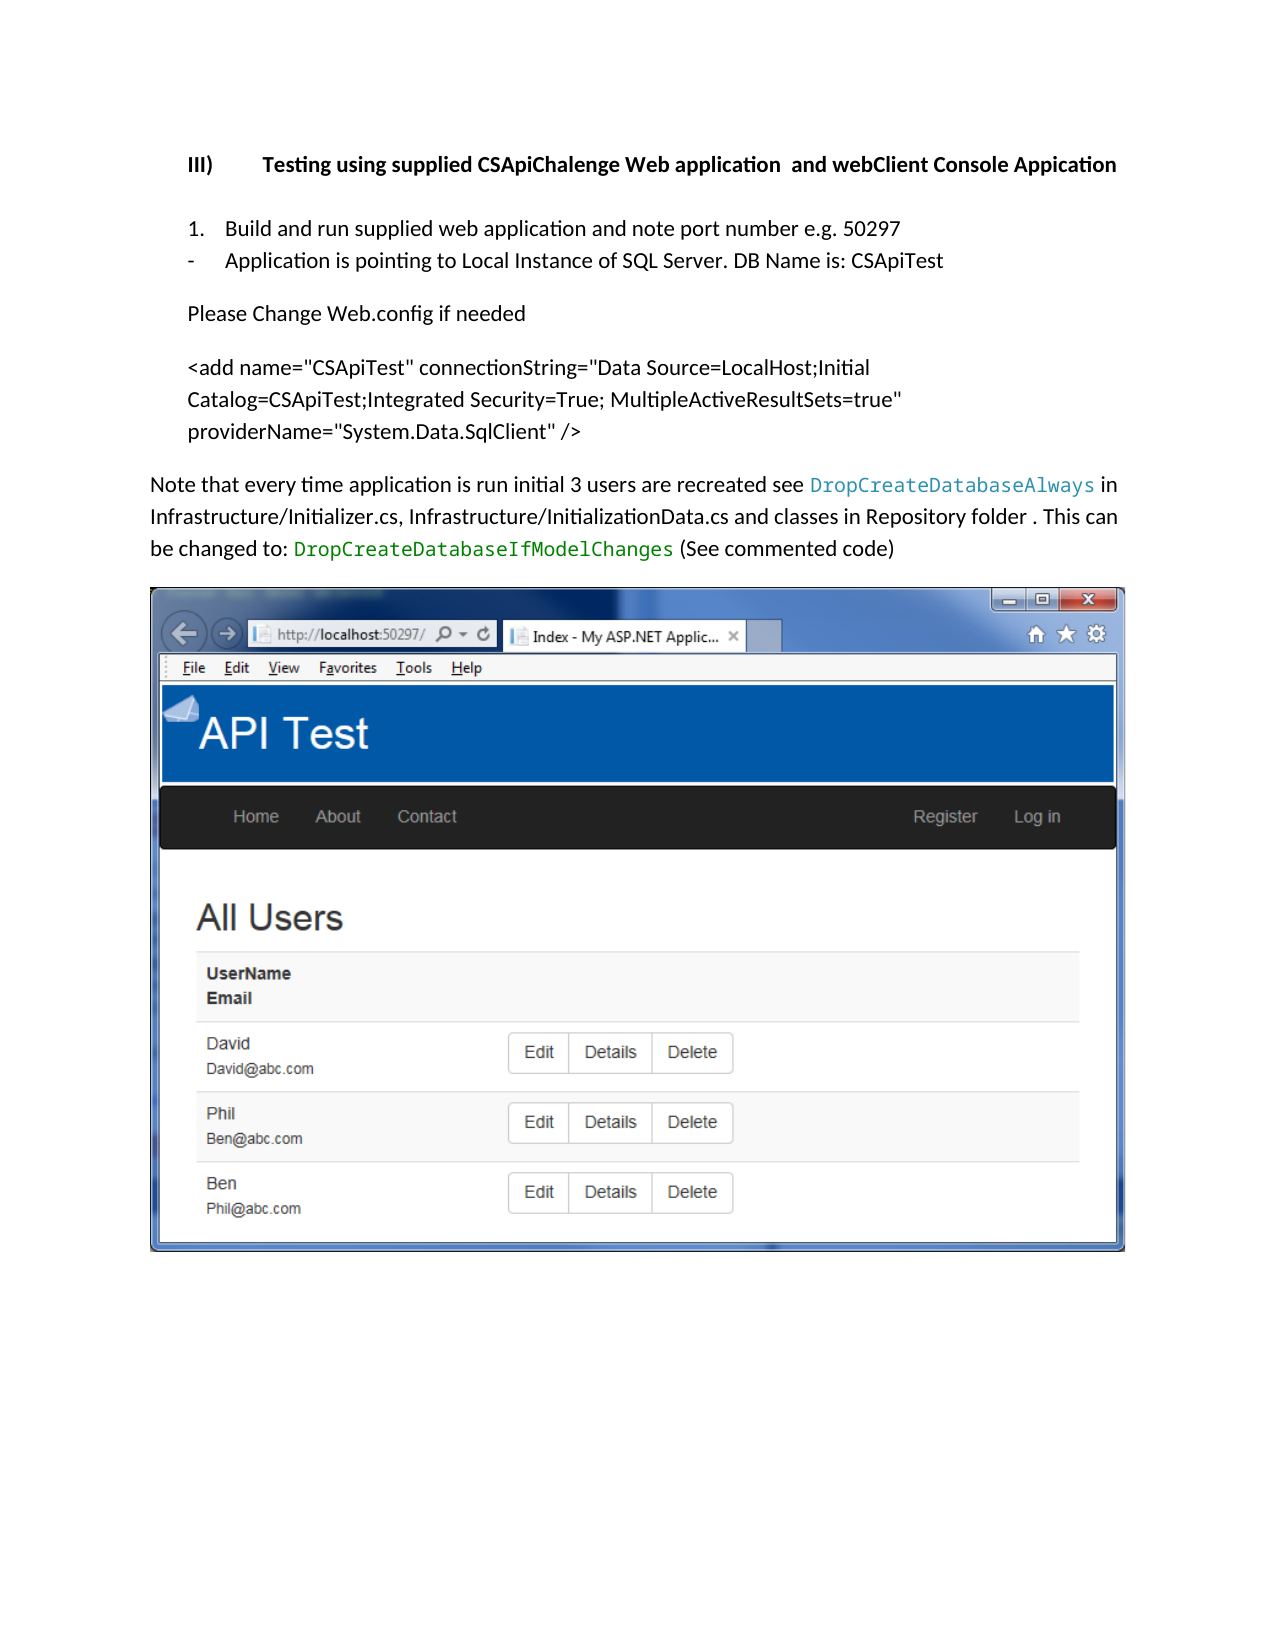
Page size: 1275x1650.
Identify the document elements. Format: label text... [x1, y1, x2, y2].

list Testing using supplied CSApiChalenge Web application and webClient Console Appication [187, 150, 1125, 178]
text Please Change Web.config if needed [187, 299, 1125, 328]
list Build and run supplied web application and note port number e.g. 50297 [187, 214, 1125, 242]
text Note that every time application is run initial 3 users are recreated see DropCreateDatabaseAlways in Infrastructure/Initializer.cs, Infrastructure/InitializationData.cs and classes in Repository folder . This can be changed to: DropCreateDatabaseIfModelChanges (See commented code) [150, 470, 1125, 563]
text <add name="CSApiTest" connectionString="Data Source=LocalHost;Initial Catalog=CSApiTest;Integrated Security=True; MultipleActiveResultSets=true" providerName="System.Data.SqlClient" /> [187, 353, 1125, 445]
list Application is pointing to Local Instance of SQL Server. DB Name is: CSApiTest [187, 247, 1125, 274]
picture [150, 587, 1125, 1252]
